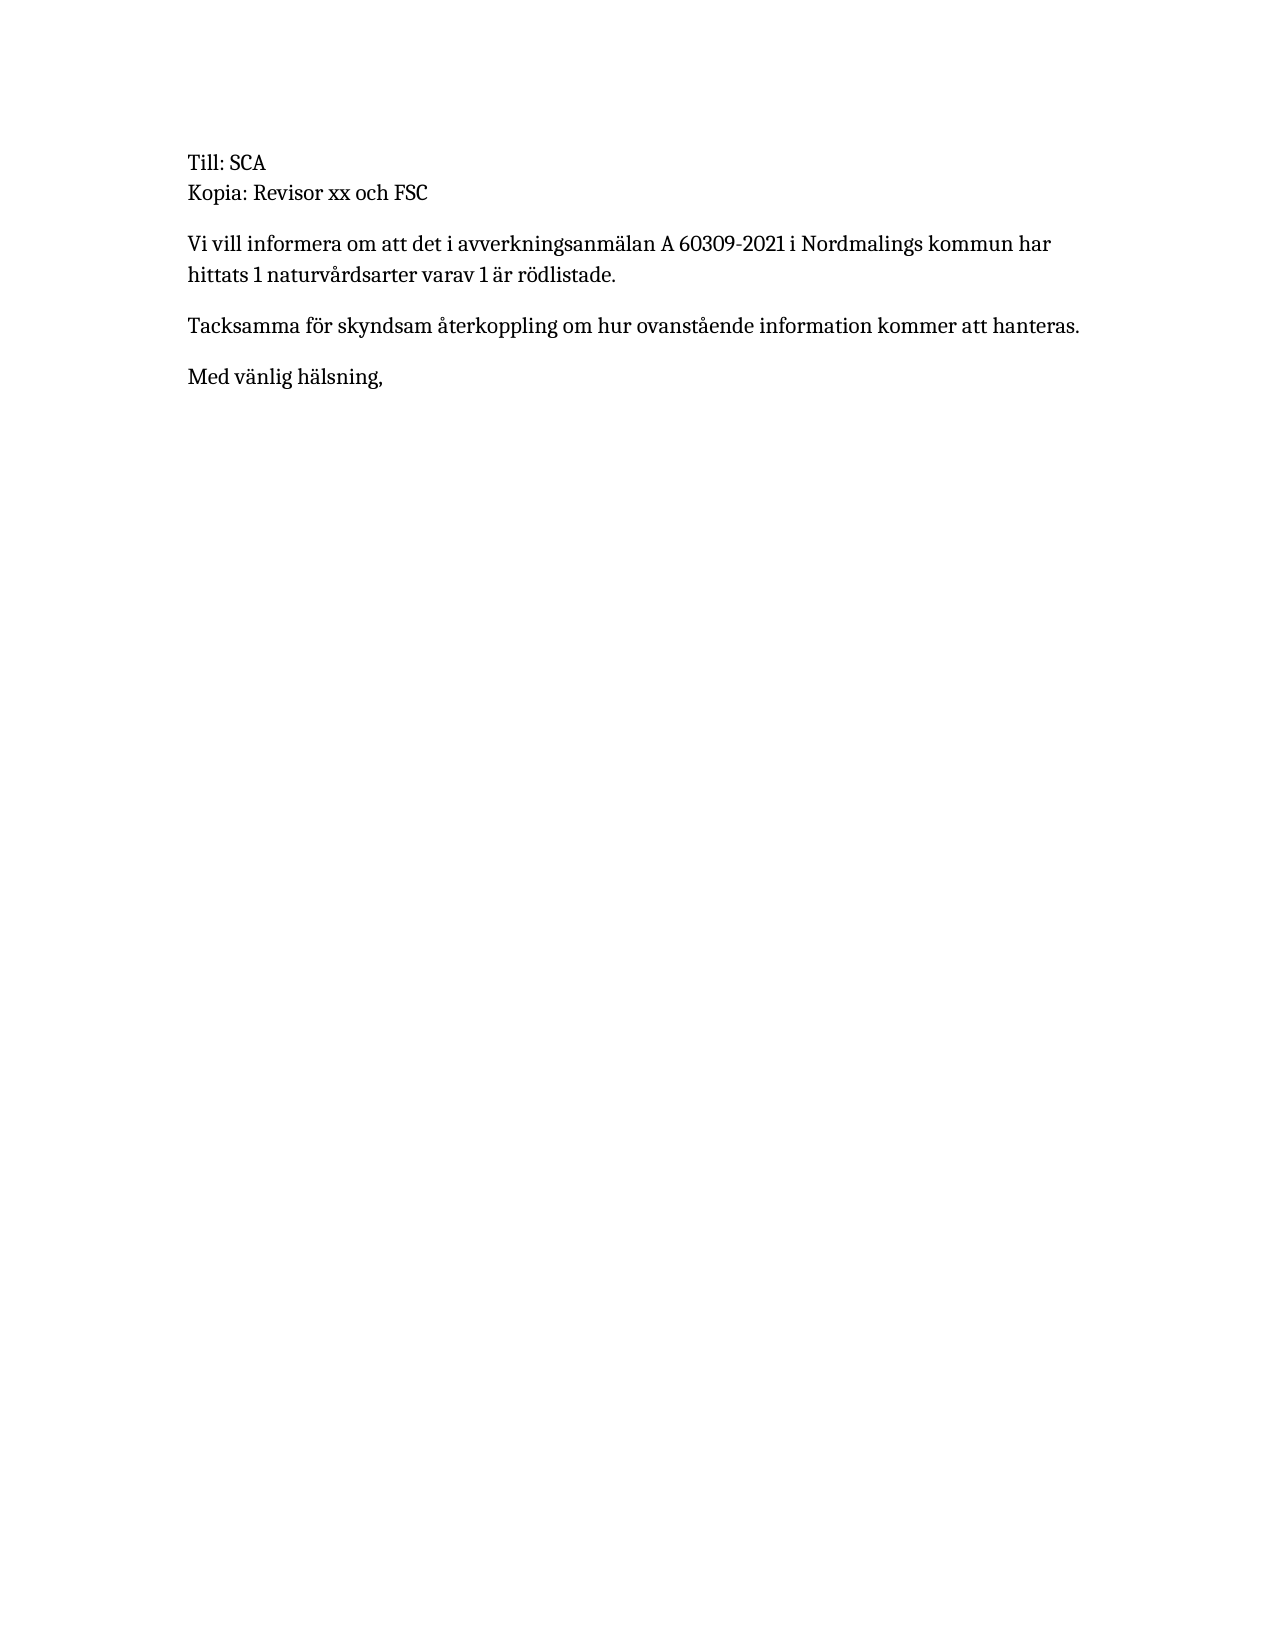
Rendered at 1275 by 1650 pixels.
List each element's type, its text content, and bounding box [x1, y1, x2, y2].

text Till: SCA Kopia: Revisor xx och FSC [187, 150, 1087, 207]
text Med vänlig hälsning, [187, 363, 1087, 420]
text Vi vill informera om att det i avverkningsanmälan A 60309-2021 i Nordmalings kommun har hittats 1 naturvårdsarter varav 1 är rödlistade. [187, 231, 1087, 288]
text Tacksamma för skyndsam återkoppling om hur ovanstående information kommer att hanteras. [187, 312, 1087, 339]
